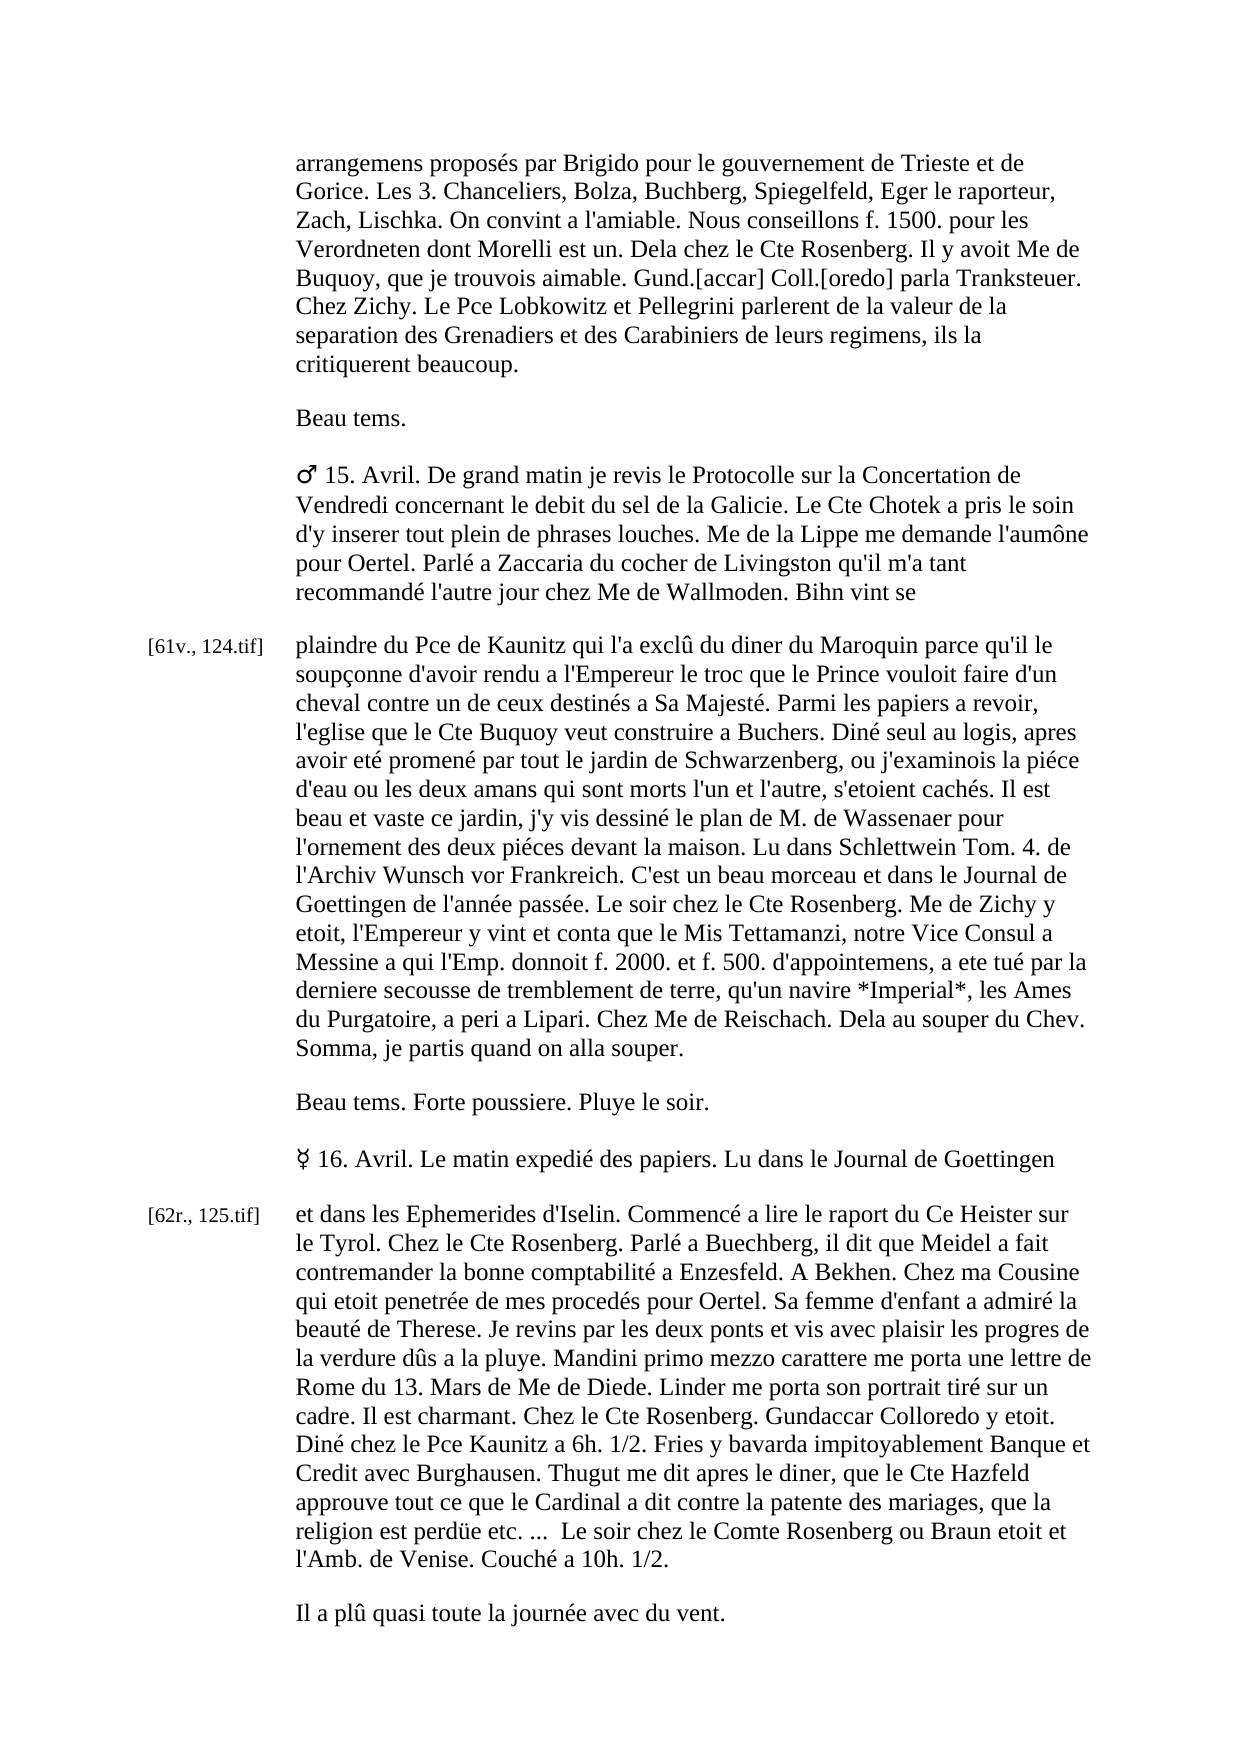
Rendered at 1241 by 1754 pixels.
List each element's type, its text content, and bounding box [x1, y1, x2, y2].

text [61v., 124.tif] plaindre du Pce de Kaunitz qui l'a exclû du diner du Maroquin parce qu'il le soupçonne d'avoir rendu a l'Empereur le troc que le Prince vouloit faire d'un cheval contre un de ceux destinés a Sa Majesté. Parmi les papiers a revoir, l'eglise que le Cte Buquoy veut construire a Buchers. Diné seul au logis, apres avoir eté promené par tout le jardin de Schwarzenberg, ou j'examinois la piéce d'eau ou les deux amans qui sont morts l'un et l'autre, s'etoient cachés. Il est beau et vaste ce jardin, j'y vis dessiné le plan de M. de Wassenaer pour l'ornement des deux piéces devant la maison. Lu dans Schlettwein Tom. 4. de l'Archiv Wunsch vor Frankreich. C'est un beau morceau et dans le Journal de Goettingen de l'année passée. Le soir chez le Cte Rosenberg. Me de Zichy y etoit, l'Empereur y vint et conta que le Mis Tettamanzi, notre Vice Consul a Messine a qui l'Emp. donnoit f. 2000. et f. 500. d'appointemens, a ete tué par la derniere secousse de tremblement de terre, qu'un navire *Imperial*, les Ames du Purgatoire, a peri a Lipari. Chez Me de Reischach. Dela au souper du Chev. Somma, je partis quand on alla souper. [148, 630, 1093, 1062]
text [148, 148, 1093, 378]
text ☿ 16. Avril. Le matin expedié des papiers. Lu dans le Journal de Goettingen [295, 1140, 1093, 1174]
text [62r., 125.tif] et dans les Ephemerides d'Iselin. Commencé a lire le raport du Ce Heister sur le Tyrol. Chez le Cte Rosenberg. Parlé a Buechberg, il dit que Meidel a fait contremander la bonne comptabilité a Enzesfeld. A Bekhen. Chez ma Cousine qui etoit penetrée de mes procedés pour Oertel. Sa femme d'enfant a admiré la beauté de Therese. Je revins par les deux ponts et vis avec plaisir les progres de la verdure dûs a la pluye. Mandini primo mezzo carattere me porta une lettre de Rome du 13. Mars de Me de Diede. Linder me porta son portrait tiré sur un cadre. Il est charmant. Chez le Cte Rosenberg. Gundaccar Colloredo y etoit. Diné chez le Pce Kaunitz a 6h. 1/2. Fries y bavarda impitoyablement Banque et Credit avec Burghausen. Thugut me dit apres le diner, que le Cte Hazfeld approuve tout ce que le Cardinal a dit contre la patente des mariages, que la religion est perdüe etc. ... Le soir chez le Comte Rosenberg ou Braun etoit et l'Amb. de Venise. Couché a 10h. 1/2. [148, 1199, 1093, 1573]
text Beau tems. Forte poussiere. Pluye le soir. [295, 1087, 1093, 1115]
text Beau tems. [295, 403, 1093, 431]
text Il a plû quasi toute la journée avec du vent. [295, 1598, 1093, 1627]
text ︎ 15. Avril. De grand matin je revis le Protocolle sur la Concertation de Vendredi concernant le debit du sel de la Galicie. Le Cte Chotek a pris le soin d'y inserer tout plein de phrases louches. Me de la Lippe me demande l'aumône pour Oertel. Parlé a Zaccaria du cocher de Livingston qu'il m'a tant recommandé l'autre jour chez Me de Wallmoden. Bihn vint se [295, 456, 1093, 605]
